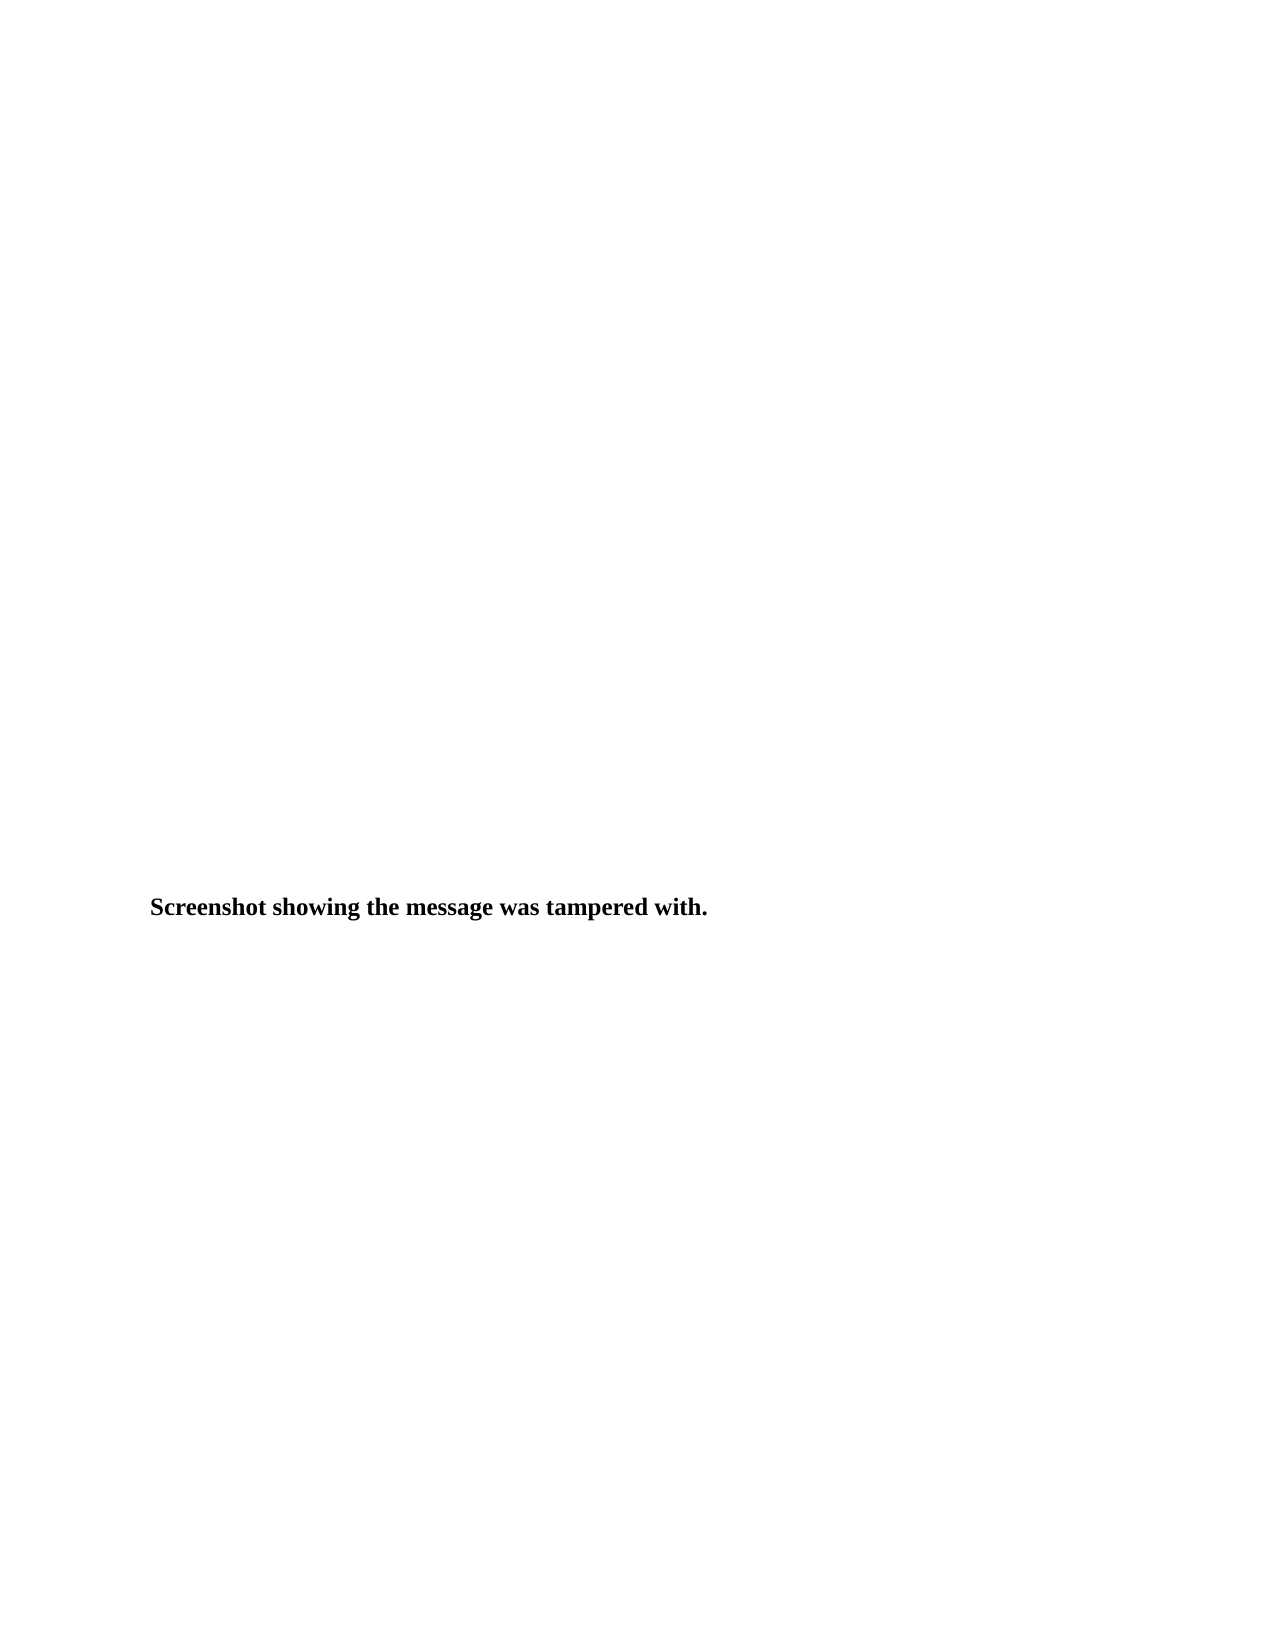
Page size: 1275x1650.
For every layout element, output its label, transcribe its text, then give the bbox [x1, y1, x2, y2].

text Screenshot showing the message was tampered with. [150, 892, 1125, 920]
